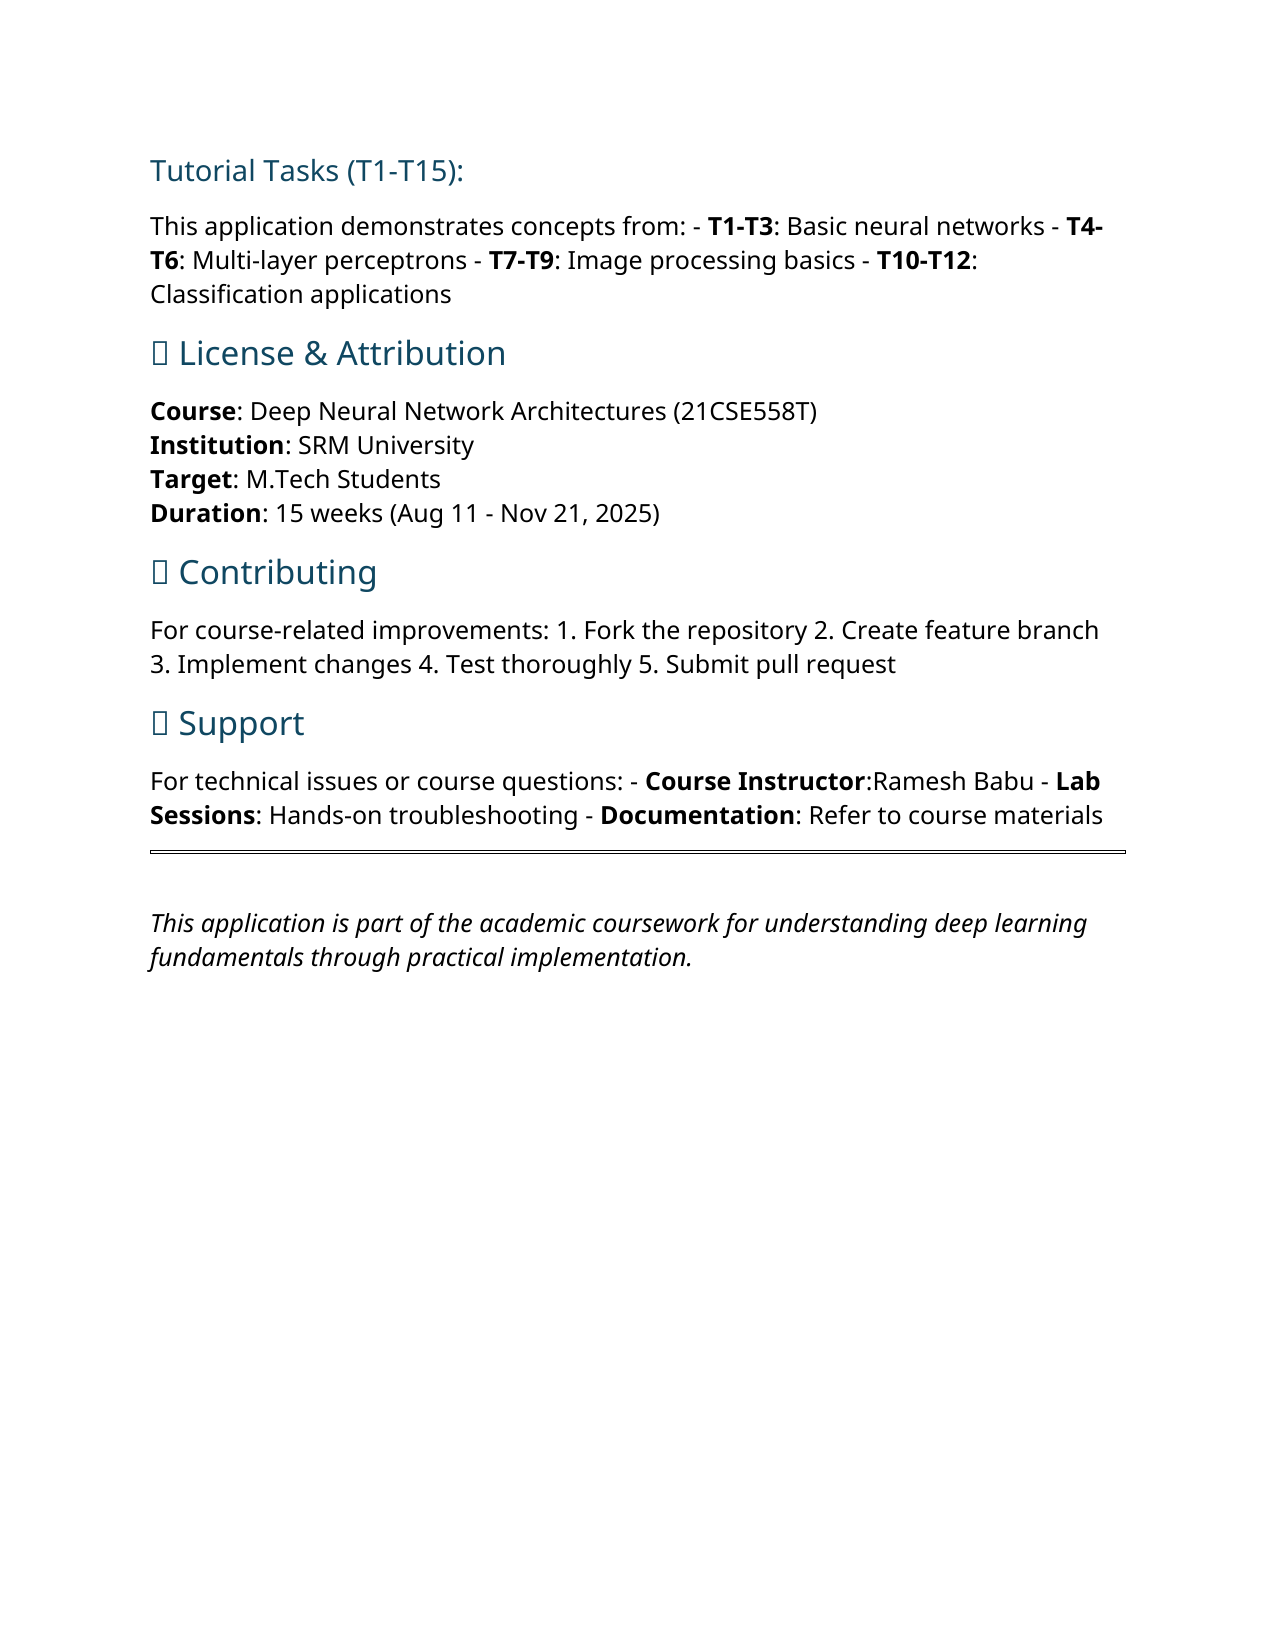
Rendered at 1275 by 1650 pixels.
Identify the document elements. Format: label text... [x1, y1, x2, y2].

subtitle Tutorial Tasks (T1-T15): [150, 150, 1125, 190]
subtitle 📄 License & Attribution [150, 329, 1125, 375]
text Course: Deep Neural Network Architectures (21CSE558T) Institution: SRM University Target: M.Tech Students Duration: 15 weeks (Aug 11 - Nov 21, 2025) [150, 393, 1125, 530]
subtitle 🤝 Contributing [150, 548, 1125, 594]
text This application demonstrates concepts from: - T1-T3: Basic neural networks - T4-T6: Multi-layer perceptrons - T7-T9: Image processing basics - T10-T12: Classification applications [150, 208, 1125, 311]
text For course-related improvements: 1. Fork the repository 2. Create feature branch 3. Implement changes 4. Test thoroughly 5. Submit pull request [150, 613, 1125, 681]
text This application is part of the academic coursework for understanding deep learning fundamentals through practical implementation. [150, 906, 1125, 974]
text For technical issues or course questions: - Course Instructor:Ramesh Babu - Lab Sessions: Hands-on troubleshooting - Documentation: Refer to course materials [150, 764, 1125, 832]
subtitle 📞 Support [150, 699, 1125, 745]
